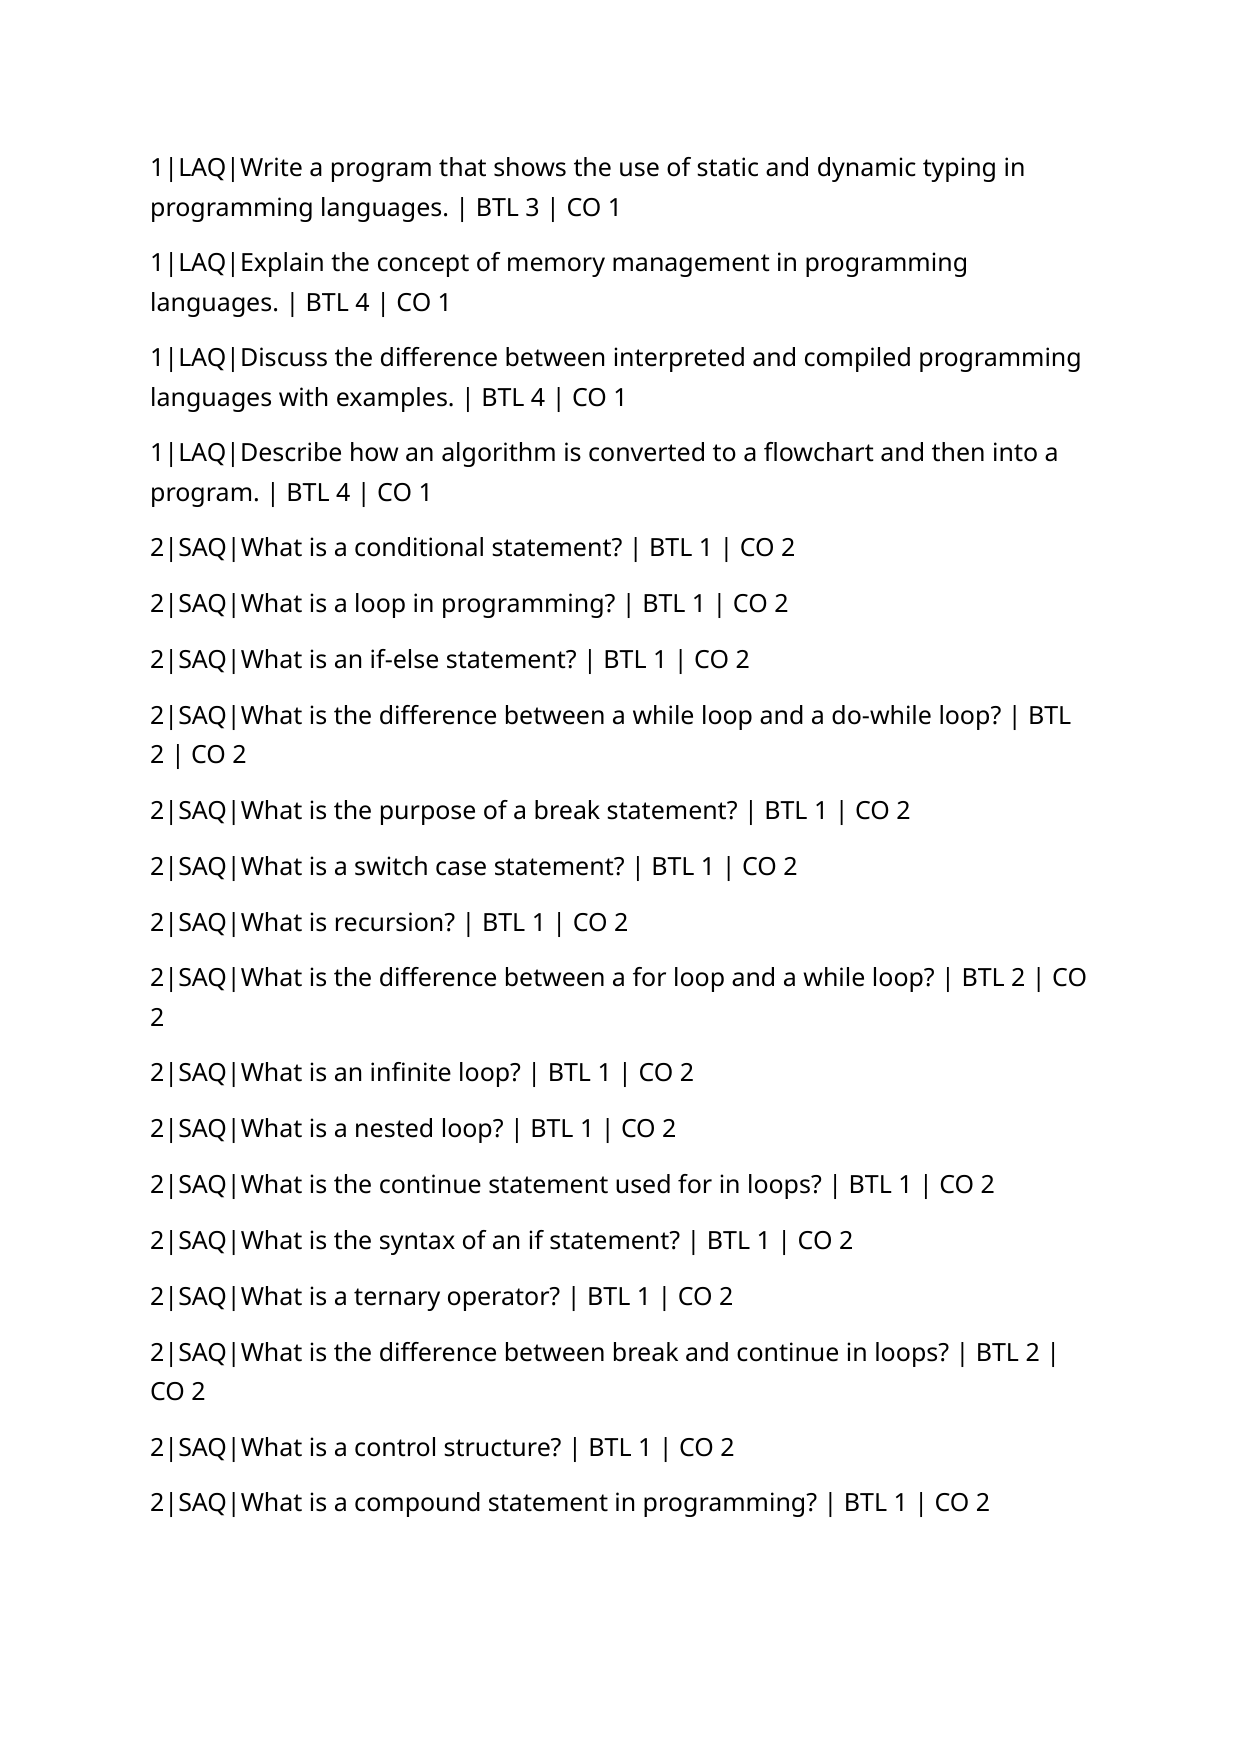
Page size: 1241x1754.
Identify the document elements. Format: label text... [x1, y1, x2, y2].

text 2|SAQ|What is the difference between a for loop and a while loop? | BTL 2 | CO 2 [150, 960, 1090, 1033]
text 1|LAQ|Describe how an algorithm is converted to a flowchart and then into a program. | BTL 4 | CO 1 [150, 435, 1090, 508]
text 2|SAQ|What is a control structure? | BTL 1 | CO 2 [150, 1429, 1090, 1463]
text 1|LAQ|Discuss the difference between interpreted and compiled programming languages with examples. | BTL 4 | CO 1 [150, 340, 1090, 413]
text 2|SAQ|What is recursion? | BTL 1 | CO 2 [150, 904, 1090, 938]
text 2|SAQ|What is the continue statement used for in loops? | BTL 1 | CO 2 [150, 1167, 1090, 1201]
text 2|SAQ|What is an infinite loop? | BTL 1 | CO 2 [150, 1055, 1090, 1089]
text 2|SAQ|What is the difference between a while loop and a do-while loop? | BTL 2 | CO 2 [150, 697, 1090, 771]
text 2|SAQ|What is the difference between break and continue in loops? | BTL 2 | CO 2 [150, 1334, 1090, 1407]
text 2|SAQ|What is a nested loop? | BTL 1 | CO 2 [150, 1111, 1090, 1145]
text 2|SAQ|What is an if-else statement? | BTL 1 | CO 2 [150, 642, 1090, 676]
text 2|SAQ|What is a switch case statement? | BTL 1 | CO 2 [150, 848, 1090, 882]
text 2|SAQ|What is a ternary operator? | BTL 1 | CO 2 [150, 1278, 1090, 1312]
text 2|SAQ|What is a conditional statement? | BTL 1 | CO 2 [150, 530, 1090, 564]
text 2|SAQ|What is a compound statement in programming? | BTL 1 | CO 2 [150, 1485, 1090, 1519]
text 2|SAQ|What is a loop in programming? | BTL 1 | CO 2 [150, 586, 1090, 620]
text 1|LAQ|Explain the concept of memory management in programming languages. | BTL 4 | CO 1 [150, 245, 1090, 318]
text 2|SAQ|What is the purpose of a break statement? | BTL 1 | CO 2 [150, 792, 1090, 827]
text 1|LAQ|Write a program that shows the use of static and dynamic typing in programming languages. | BTL 3 | CO 1 [150, 150, 1090, 223]
text 2|SAQ|What is the syntax of an if statement? | BTL 1 | CO 2 [150, 1222, 1090, 1257]
